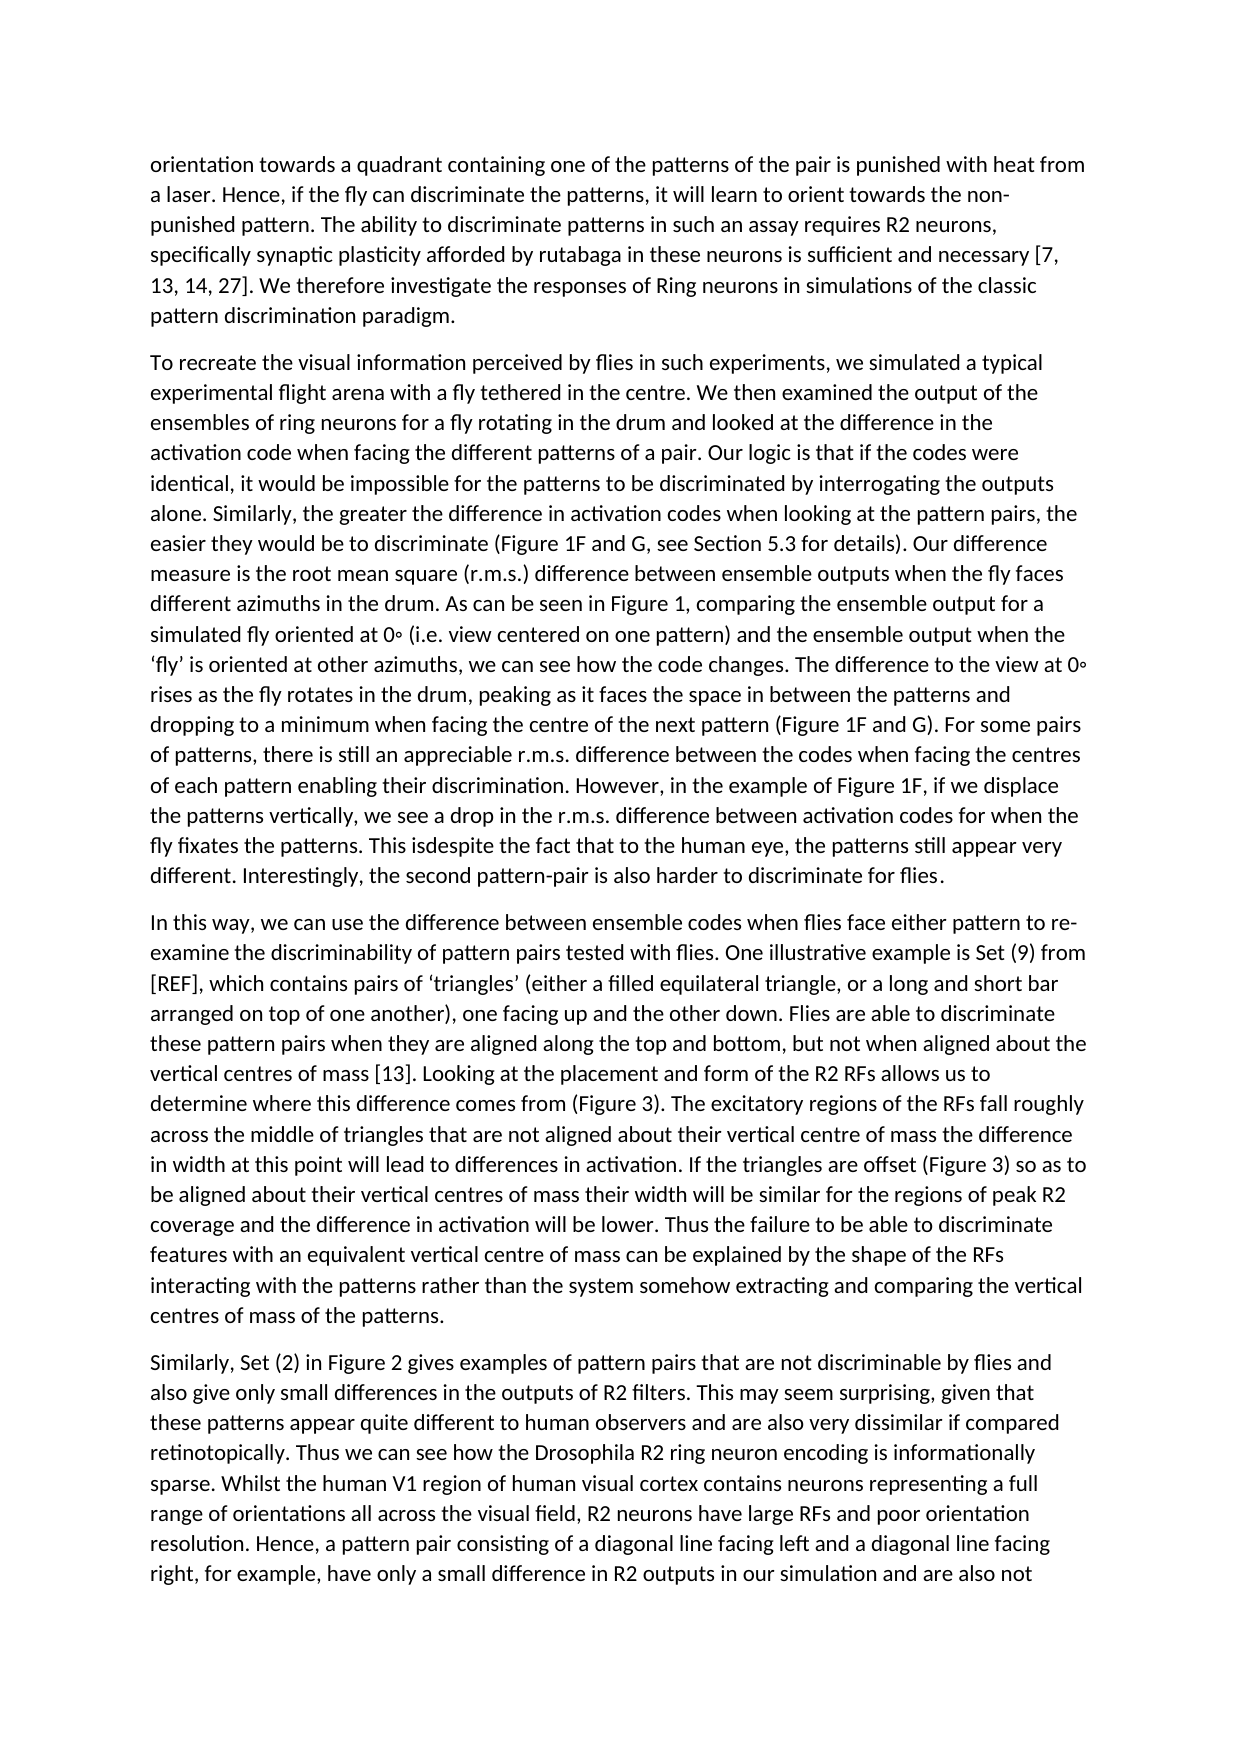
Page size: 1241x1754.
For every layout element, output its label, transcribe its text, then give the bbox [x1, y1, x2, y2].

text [150, 150, 1090, 329]
text To recreate the visual information perceived by flies in such experiments, we simulated a typical experimental flight arena with a fly tethered in the centre. We then examined the output of the ensembles of ring neurons for a fly rotating in the drum and looked at the difference in the activation code when facing the different patterns of a pair. Our logic is that if the codes were identical, it would be impossible for the patterns to be discriminated by interrogating the outputs alone. Similarly, the greater the difference in activation codes when looking at the pattern pairs, the easier they would be to discriminate (Figure 1F and G, see Section 5.3 for details). Our difference measure is the root mean square (r.m.s.) difference between ensemble outputs when the fly faces different azimuths in the drum. As can be seen in Figure 1, comparing the ensemble output for a simulated fly oriented at 0◦ (i.e. view centered on one pattern) and the ensemble output when the ‘fly’ is oriented at other azimuths, we can see how the code changes. The difference to the view at 0◦ rises as the fly rotates in the drum, peaking as it faces the space in between the patterns and dropping to a minimum when facing the centre of the next pattern (Figure 1F and G). For some pairs of patterns, there is still an appreciable r.m.s. difference between the codes when facing the centres of each pattern enabling their discrimination. However, in the example of Figure 1F, if we displace the patterns vertically, we see a drop in the r.m.s. difference between activation codes for when the fly fixates the patterns. This isdespite the fact that to the human eye, the patterns still appear very different. Interestingly, the second pattern-pair is also harder to discriminate for flies. [150, 348, 1090, 889]
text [150, 1348, 1090, 1587]
text In this way, we can use the difference between ensemble codes when flies face either pattern to re-examine the discriminability of pattern pairs tested with flies. One illustrative example is Set (9) from [REF], which contains pairs of ‘triangles’ (either a filled equilateral triangle, or a long and short bar arranged on top of one another), one facing up and the other down. Flies are able to discriminate these pattern pairs when they are aligned along the top and bottom, but not when aligned about the vertical centres of mass [13]. Looking at the placement and form of the R2 RFs allows us to determine where this difference comes from (Figure 3). The excitatory regions of the RFs fall roughly across the middle of triangles that are not aligned about their vertical centre of mass the difference in width at this point will lead to differences in activation. If the triangles are offset (Figure 3) so as to be aligned about their vertical centres of mass their width will be similar for the regions of peak R2 coverage and the difference in activation will be lower. Thus the failure to be able to discriminate features with an equivalent vertical centre of mass can be explained by the shape of the RFs interacting with the patterns rather than the system somehow extracting and comparing the vertical centres of mass of the patterns. [150, 908, 1090, 1329]
